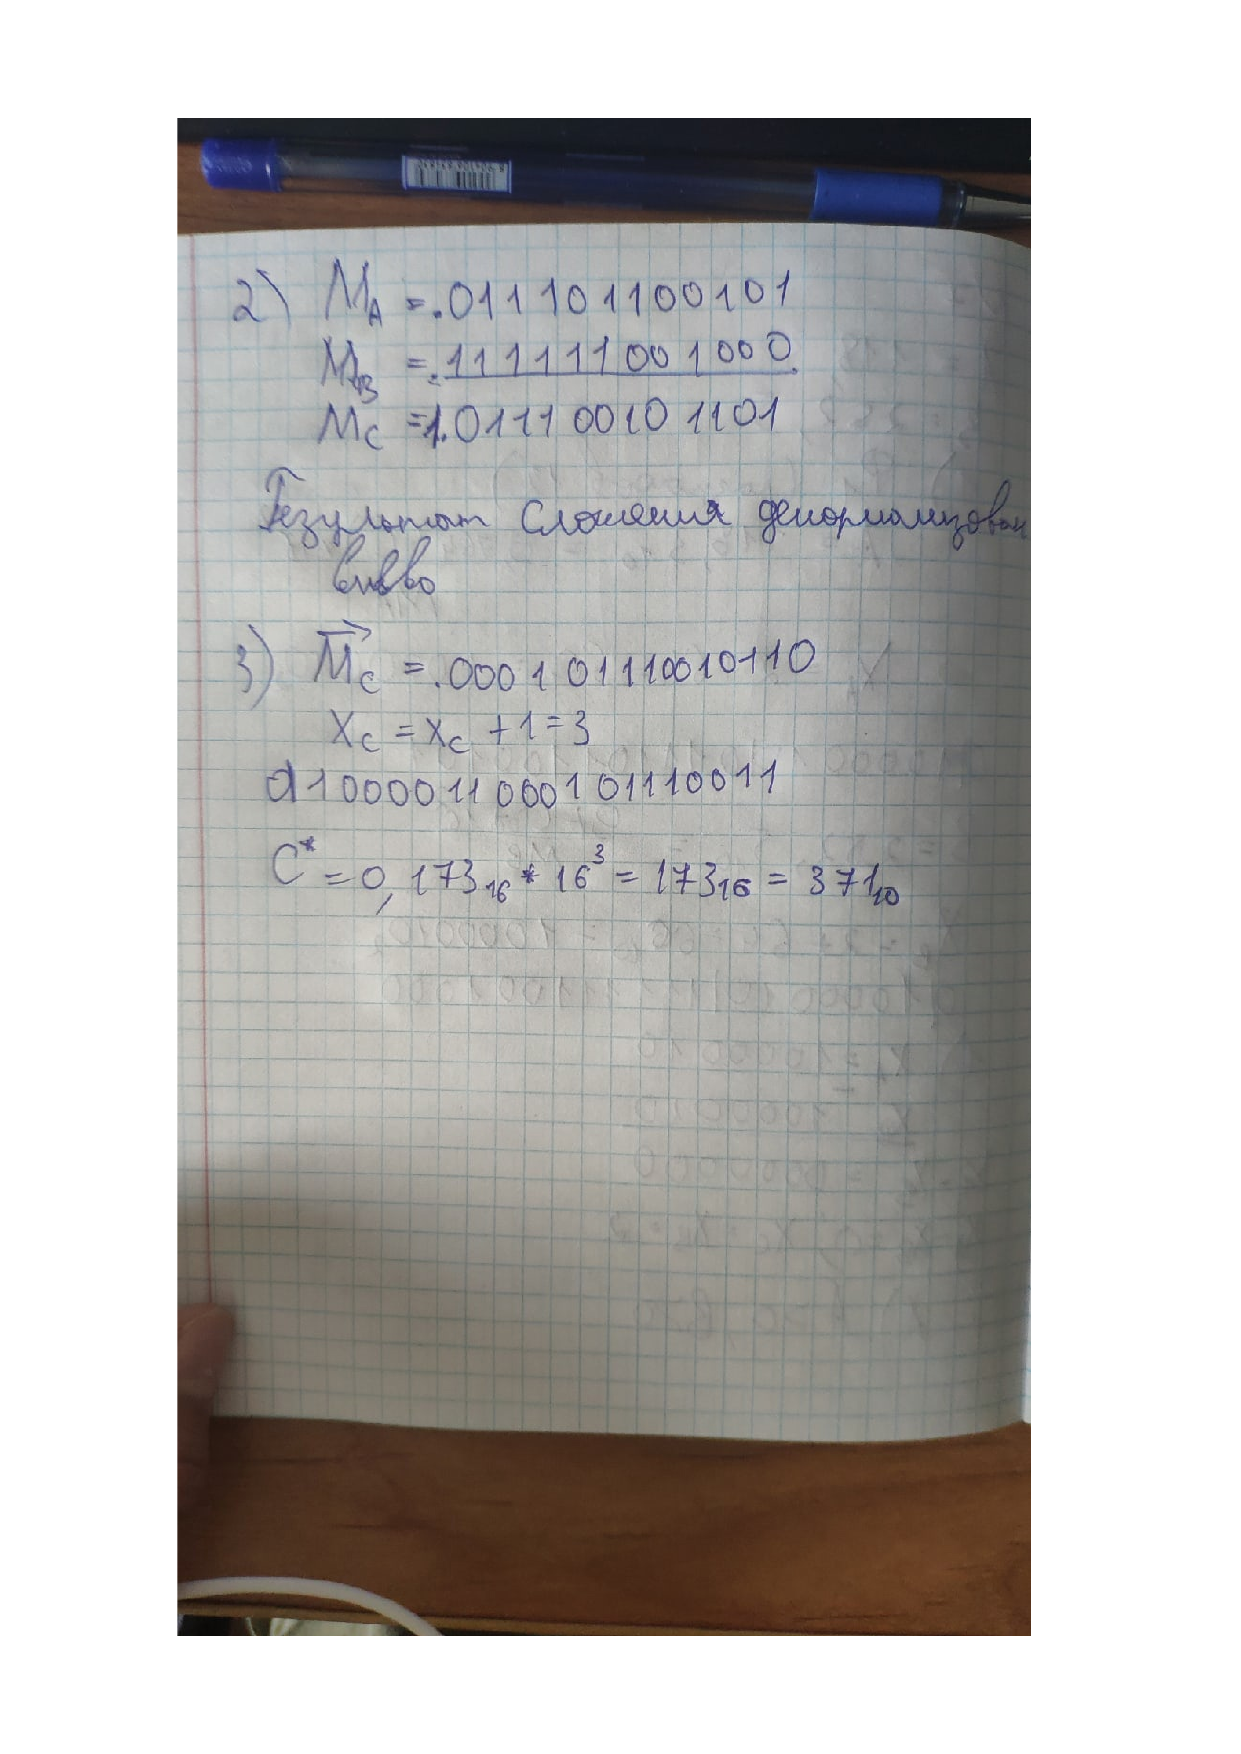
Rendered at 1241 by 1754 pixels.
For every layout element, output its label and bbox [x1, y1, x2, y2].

picture [177, 118, 1031, 1636]
